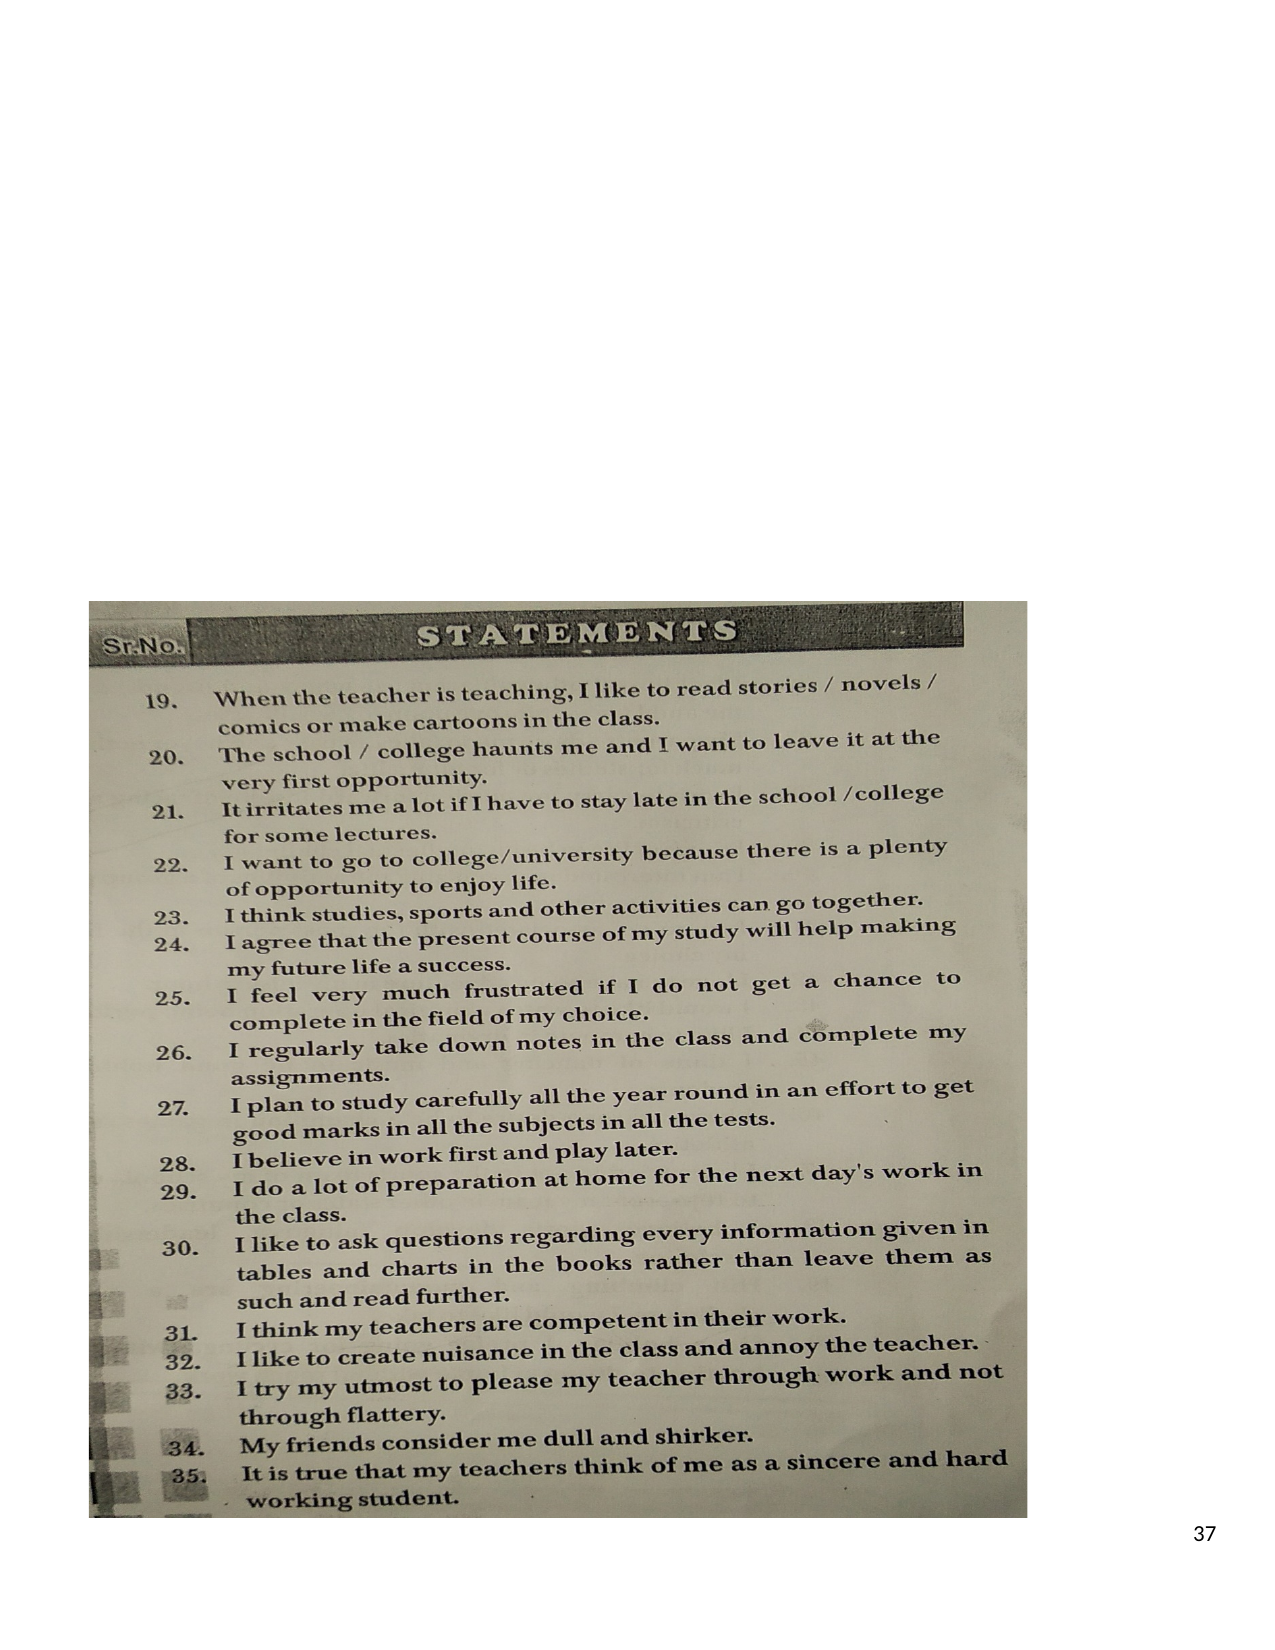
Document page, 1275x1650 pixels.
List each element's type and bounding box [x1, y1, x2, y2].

picture [88, 601, 1028, 1518]
